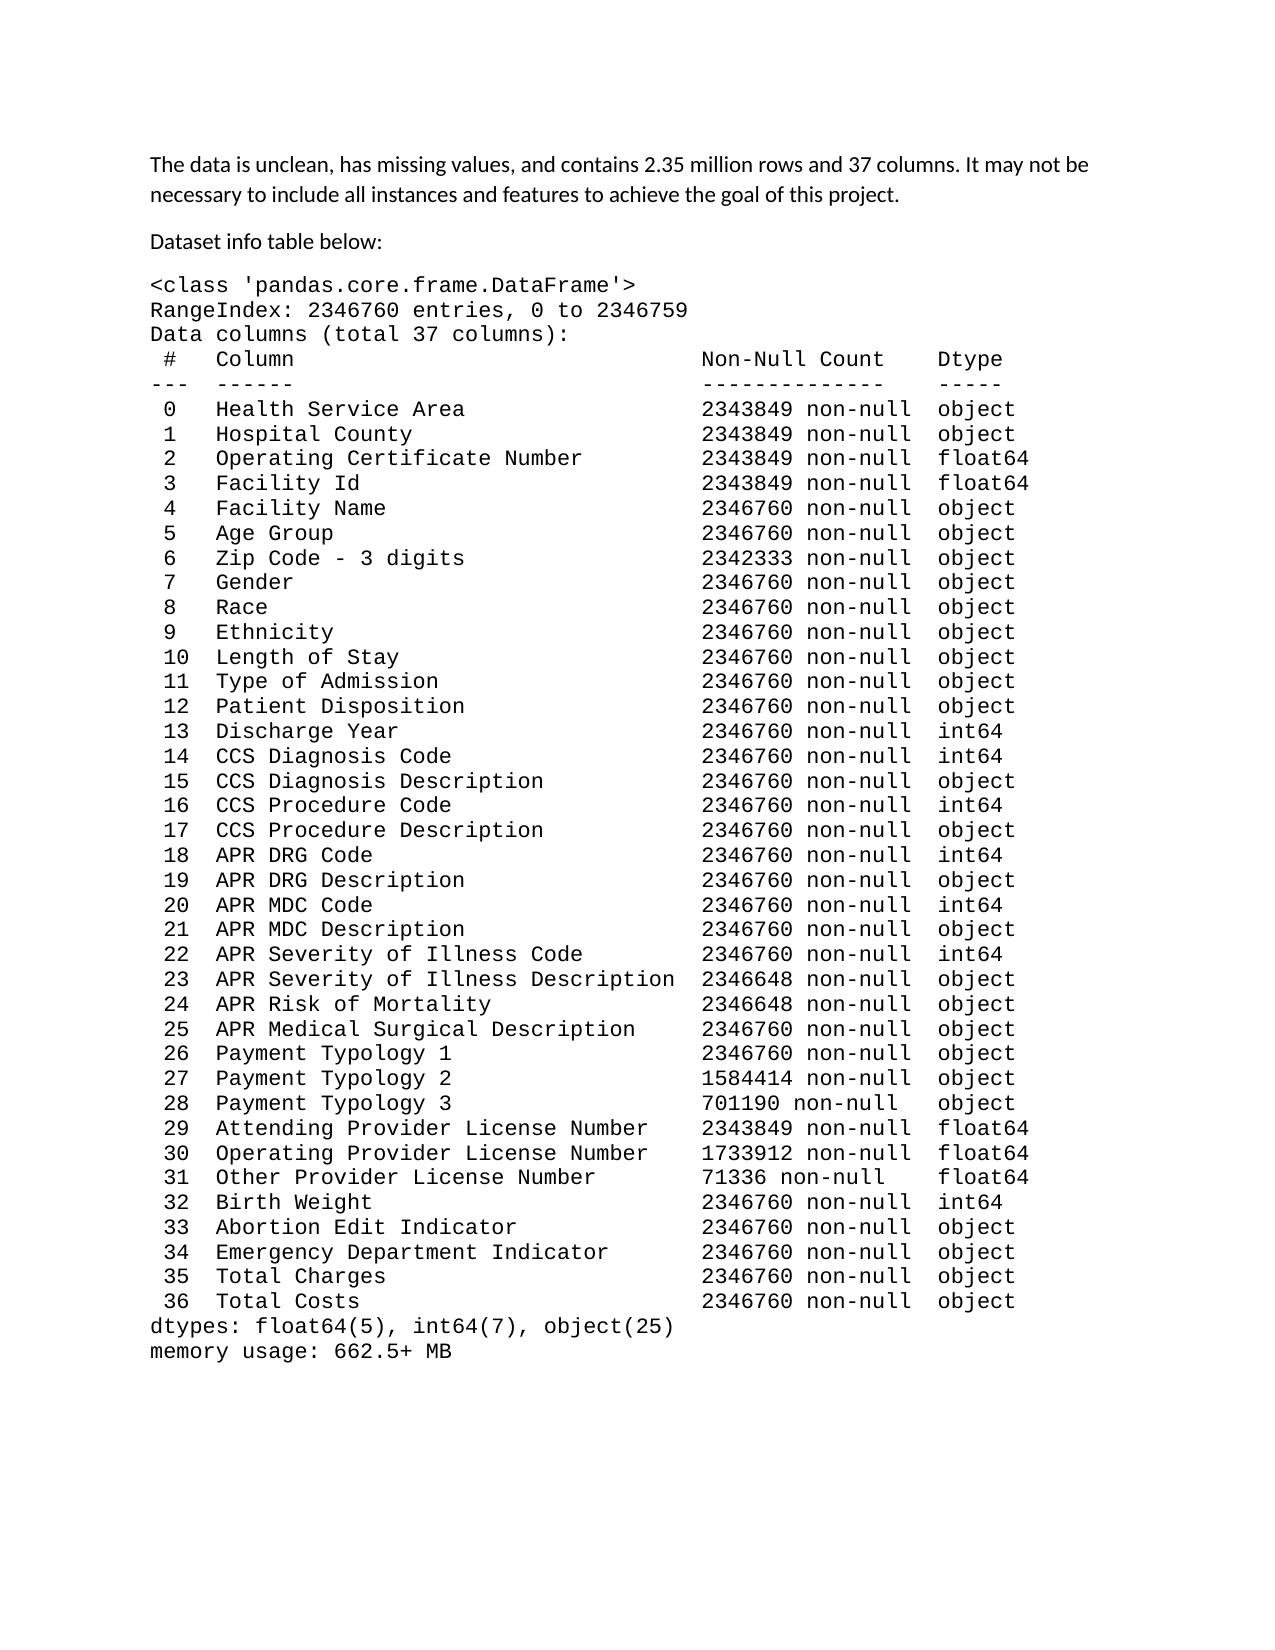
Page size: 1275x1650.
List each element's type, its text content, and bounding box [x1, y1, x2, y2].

text 23 APR Severity of Illness Description 2346648 non-null object [150, 968, 1125, 993]
text 32 Birth Weight 2346760 non-null int64 [150, 1191, 1125, 1216]
text 5 Age Group 2346760 non-null object [150, 522, 1125, 547]
text 15 CCS Diagnosis Description 2346760 non-null object [150, 770, 1125, 794]
text 9 Ethnicity 2346760 non-null object [150, 621, 1125, 646]
text 26 Payment Typology 1 2346760 non-null object [150, 1042, 1125, 1067]
text # Column Non-Null Count Dtype [150, 348, 1125, 373]
text 28 Payment Typology 3 701190 non-null object [150, 1092, 1125, 1117]
text 31 Other Provider License Number 71336 non-null float64 [150, 1166, 1125, 1191]
text <class 'pandas.core.frame.DataFrame'> [150, 274, 1125, 299]
text 36 Total Costs 2346760 non-null object [150, 1290, 1125, 1315]
text 14 CCS Diagnosis Code 2346760 non-null int64 [150, 745, 1125, 770]
text The data is unclean, has missing values, and contains 2.35 million rows and 37 columns. It may not be necessary to include all instances and features to achieve the goal of this project. [150, 150, 1125, 208]
text 33 Abortion Edit Indicator 2346760 non-null object [150, 1216, 1125, 1241]
text 18 APR DRG Code 2346760 non-null int64 [150, 844, 1125, 869]
text 7 Gender 2346760 non-null object [150, 571, 1125, 596]
text 11 Type of Admission 2346760 non-null object [150, 671, 1125, 695]
text 16 CCS Procedure Code 2346760 non-null int64 [150, 794, 1125, 819]
text 10 Length of Stay 2346760 non-null object [150, 646, 1125, 671]
text 29 Attending Provider License Number 2343849 non-null float64 [150, 1117, 1125, 1142]
text 19 APR DRG Description 2346760 non-null object [150, 869, 1125, 894]
text 30 Operating Provider License Number 1733912 non-null float64 [150, 1142, 1125, 1166]
text 0 Health Service Area 2343849 non-null object [150, 398, 1125, 423]
text 12 Patient Disposition 2346760 non-null object [150, 695, 1125, 720]
text 2 Operating Certificate Number 2343849 non-null float64 [150, 447, 1125, 472]
text 25 APR Medical Surgical Description 2346760 non-null object [150, 1018, 1125, 1042]
text 27 Payment Typology 2 1584414 non-null object [150, 1067, 1125, 1092]
text 6 Zip Code - 3 digits 2342333 non-null object [150, 547, 1125, 571]
text Data columns (total 37 columns): [150, 323, 1125, 348]
text 22 APR Severity of Illness Code 2346760 non-null int64 [150, 943, 1125, 968]
text Dataset info table below: [150, 227, 1125, 255]
text 3 Facility Id 2343849 non-null float64 [150, 472, 1125, 497]
text 21 APR MDC Description 2346760 non-null object [150, 918, 1125, 943]
text 34 Emergency Department Indicator 2346760 non-null object [150, 1241, 1125, 1266]
text 13 Discharge Year 2346760 non-null int64 [150, 720, 1125, 745]
text 20 APR MDC Code 2346760 non-null int64 [150, 894, 1125, 918]
text --- ------ -------------- ----- [150, 373, 1125, 398]
text 35 Total Charges 2346760 non-null object [150, 1266, 1125, 1290]
text 17 CCS Procedure Description 2346760 non-null object [150, 819, 1125, 844]
text 24 APR Risk of Mortality 2346648 non-null object [150, 993, 1125, 1018]
text memory usage: 662.5+ MB [150, 1340, 1125, 1365]
text 4 Facility Name 2346760 non-null object [150, 497, 1125, 522]
text 8 Race 2346760 non-null object [150, 596, 1125, 621]
text 1 Hospital County 2343849 non-null object [150, 423, 1125, 447]
text dtypes: float64(5), int64(7), object(25) [150, 1315, 1125, 1340]
text RangeIndex: 2346760 entries, 0 to 2346759 [150, 299, 1125, 323]
